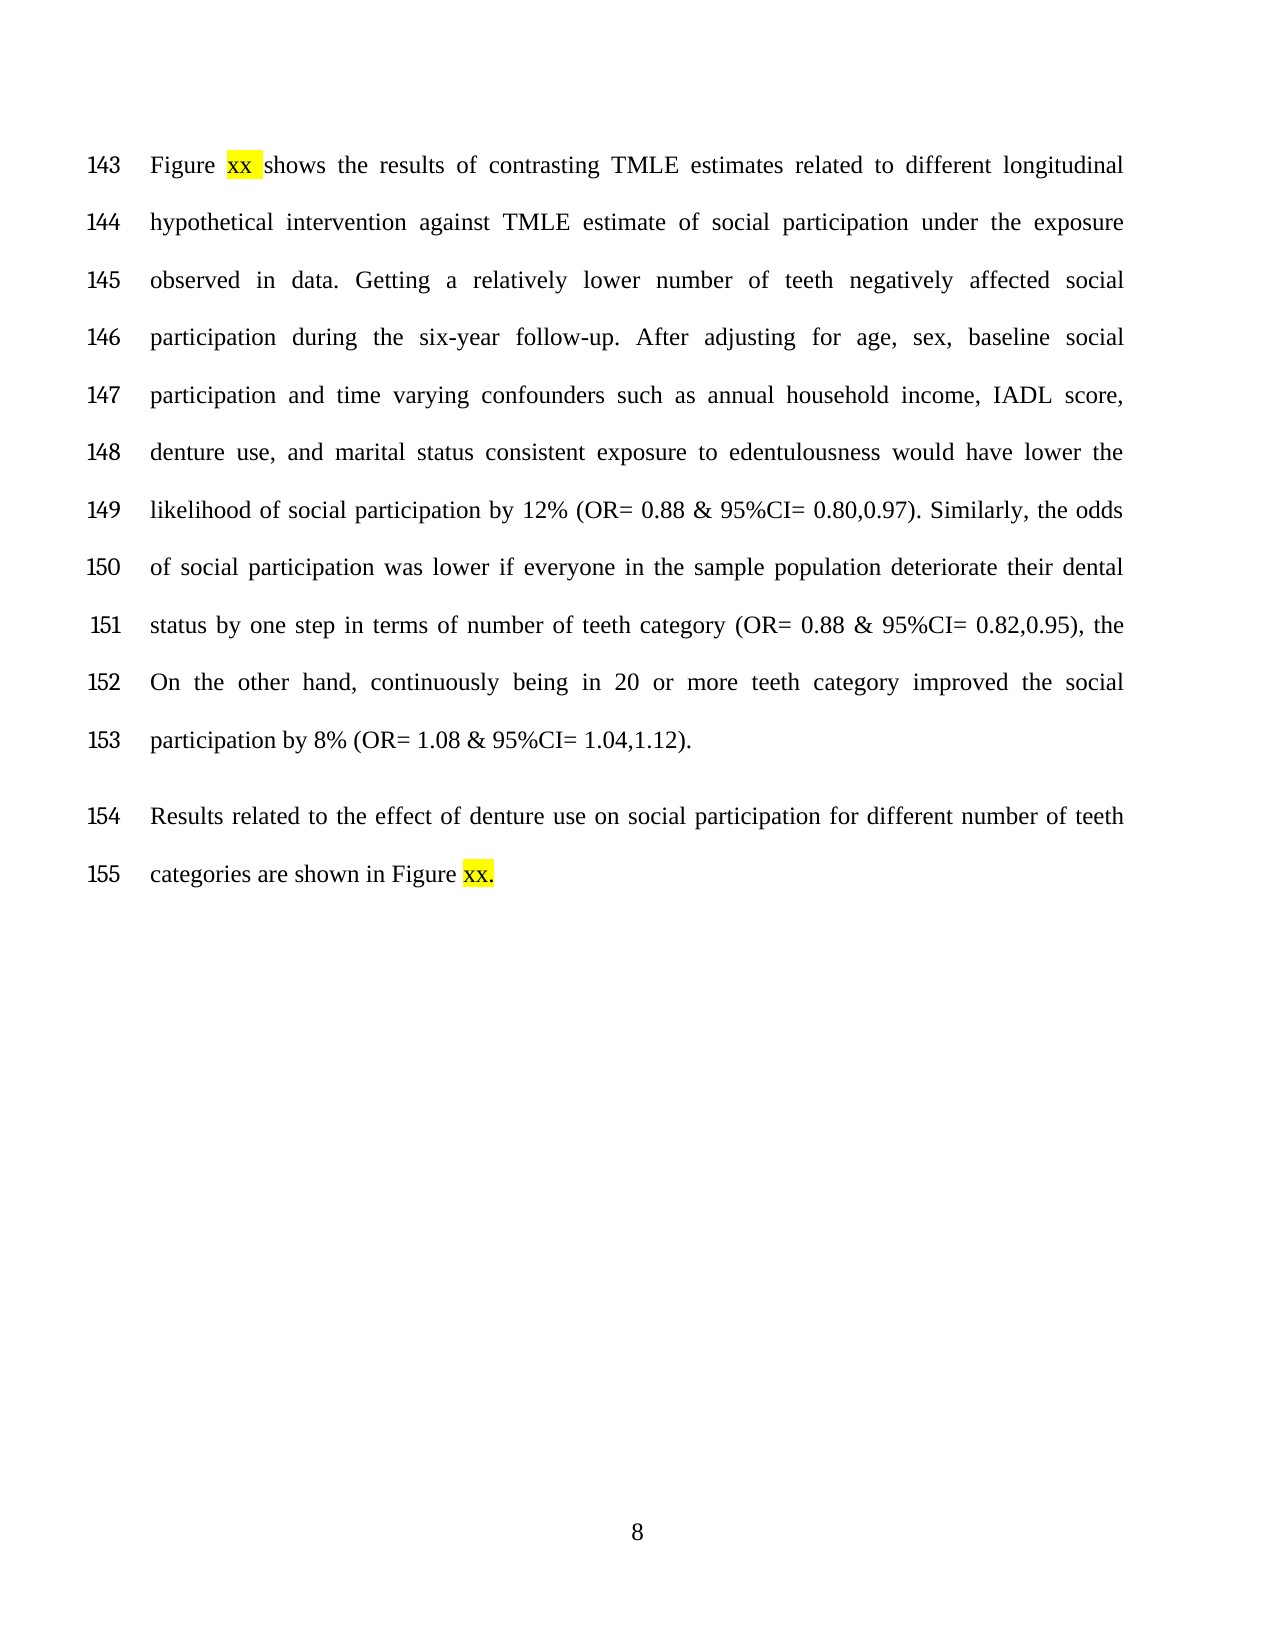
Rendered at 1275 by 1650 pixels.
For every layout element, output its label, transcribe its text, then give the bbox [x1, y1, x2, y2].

text Figure xx shows the results of contrasting TMLE estimates related to different longitudinal hypothetical intervention against TMLE estimate of social participation under the exposure observed in data. Getting a relatively lower number of teeth negatively affected social participation during the six-year follow-up. After adjusting for age, sex, baseline social participation and time varying confounders such as annual household income, IADL score, denture use, and marital status consistent exposure to edentulousness would have lower the likelihood of social participation by 12% (OR= 0.88 & 95%CI= 0.80,0.97). Similarly, the odds of social participation was lower if everyone in the sample population deteriorate their dental status by one step in terms of number of teeth category (OR= 0.88 & 95%CI= 0.82,0.95), the On the other hand, continuously being in 20 or more teeth category improved the social participation by 8% (OR= 1.08 & 95%CI= 1.04,1.12). [150, 150, 1125, 754]
text Results related to the effect of denture use on social participation for different number of teeth categories are shown in Figure xx. [150, 801, 1125, 887]
